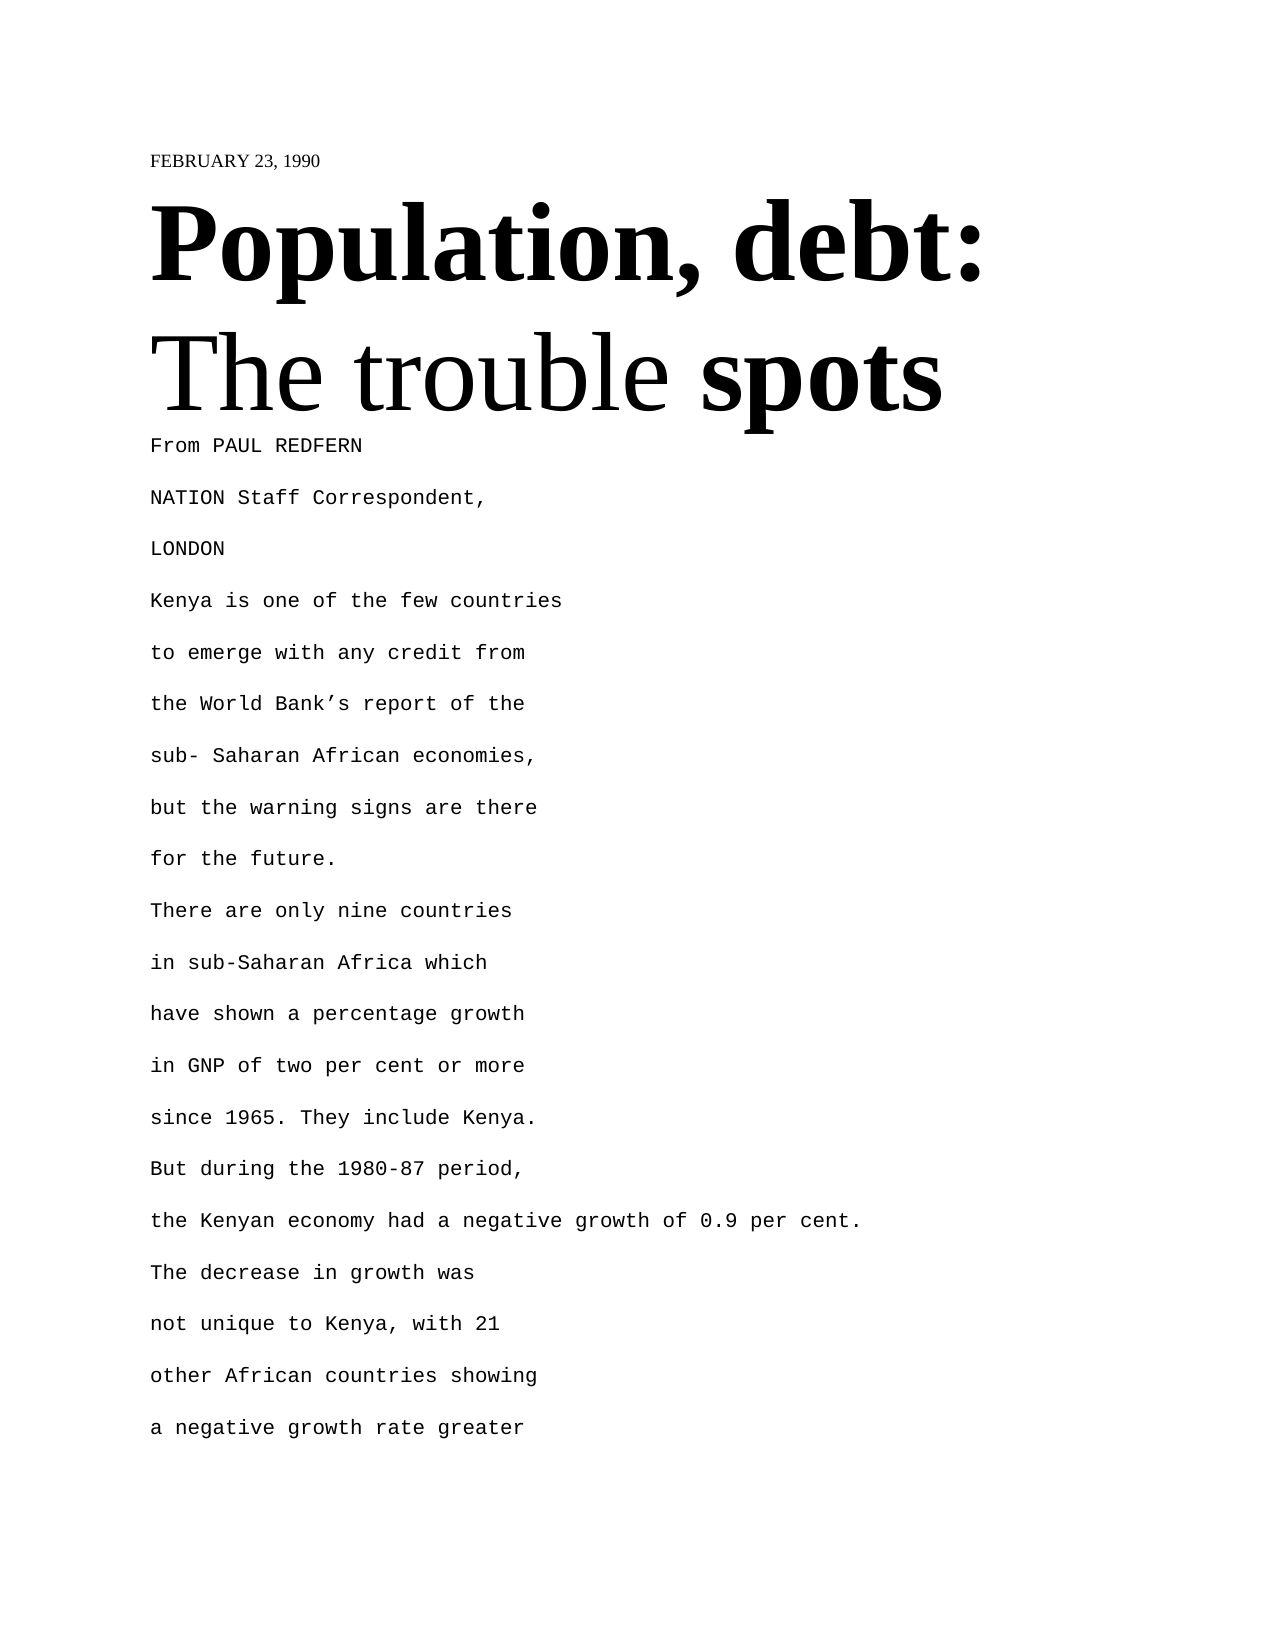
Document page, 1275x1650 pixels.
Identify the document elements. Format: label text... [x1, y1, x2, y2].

text From PAUL REDFERN [150, 435, 1125, 487]
text FEBRUARY 23, 1990 [150, 150, 1125, 172]
text Population, debt: [150, 172, 1125, 306]
text There are only nine countries [150, 900, 1125, 952]
text since 1965. They include Kenya. [150, 1107, 1125, 1158]
text The decrease in growth was [150, 1262, 1125, 1313]
text a negative growth rate greater [150, 1417, 1125, 1468]
text other African countries showing [150, 1365, 1125, 1417]
text the Kenyan economy had a negative growth of 0.9 per cent. [150, 1210, 1125, 1262]
text for the future. [150, 848, 1125, 900]
text the World Bank’s report of the [150, 693, 1125, 745]
text The trouble spots [150, 306, 1125, 435]
text sub- Saharan African economies, [150, 745, 1125, 797]
text But during the 1980-87 period, [150, 1158, 1125, 1210]
text have shown a percentage growth [150, 1003, 1125, 1055]
text in GNP of two per cent or more [150, 1055, 1125, 1107]
text but the warning signs are there [150, 797, 1125, 848]
text to emerge with any credit from [150, 642, 1125, 693]
text Kenya is one of the few countries [150, 590, 1125, 642]
text in sub-Saharan Africa which [150, 952, 1125, 1003]
text LONDON [150, 538, 1125, 590]
text NATION Staff Correspondent, [150, 487, 1125, 538]
text not unique to Kenya, with 21 [150, 1313, 1125, 1365]
